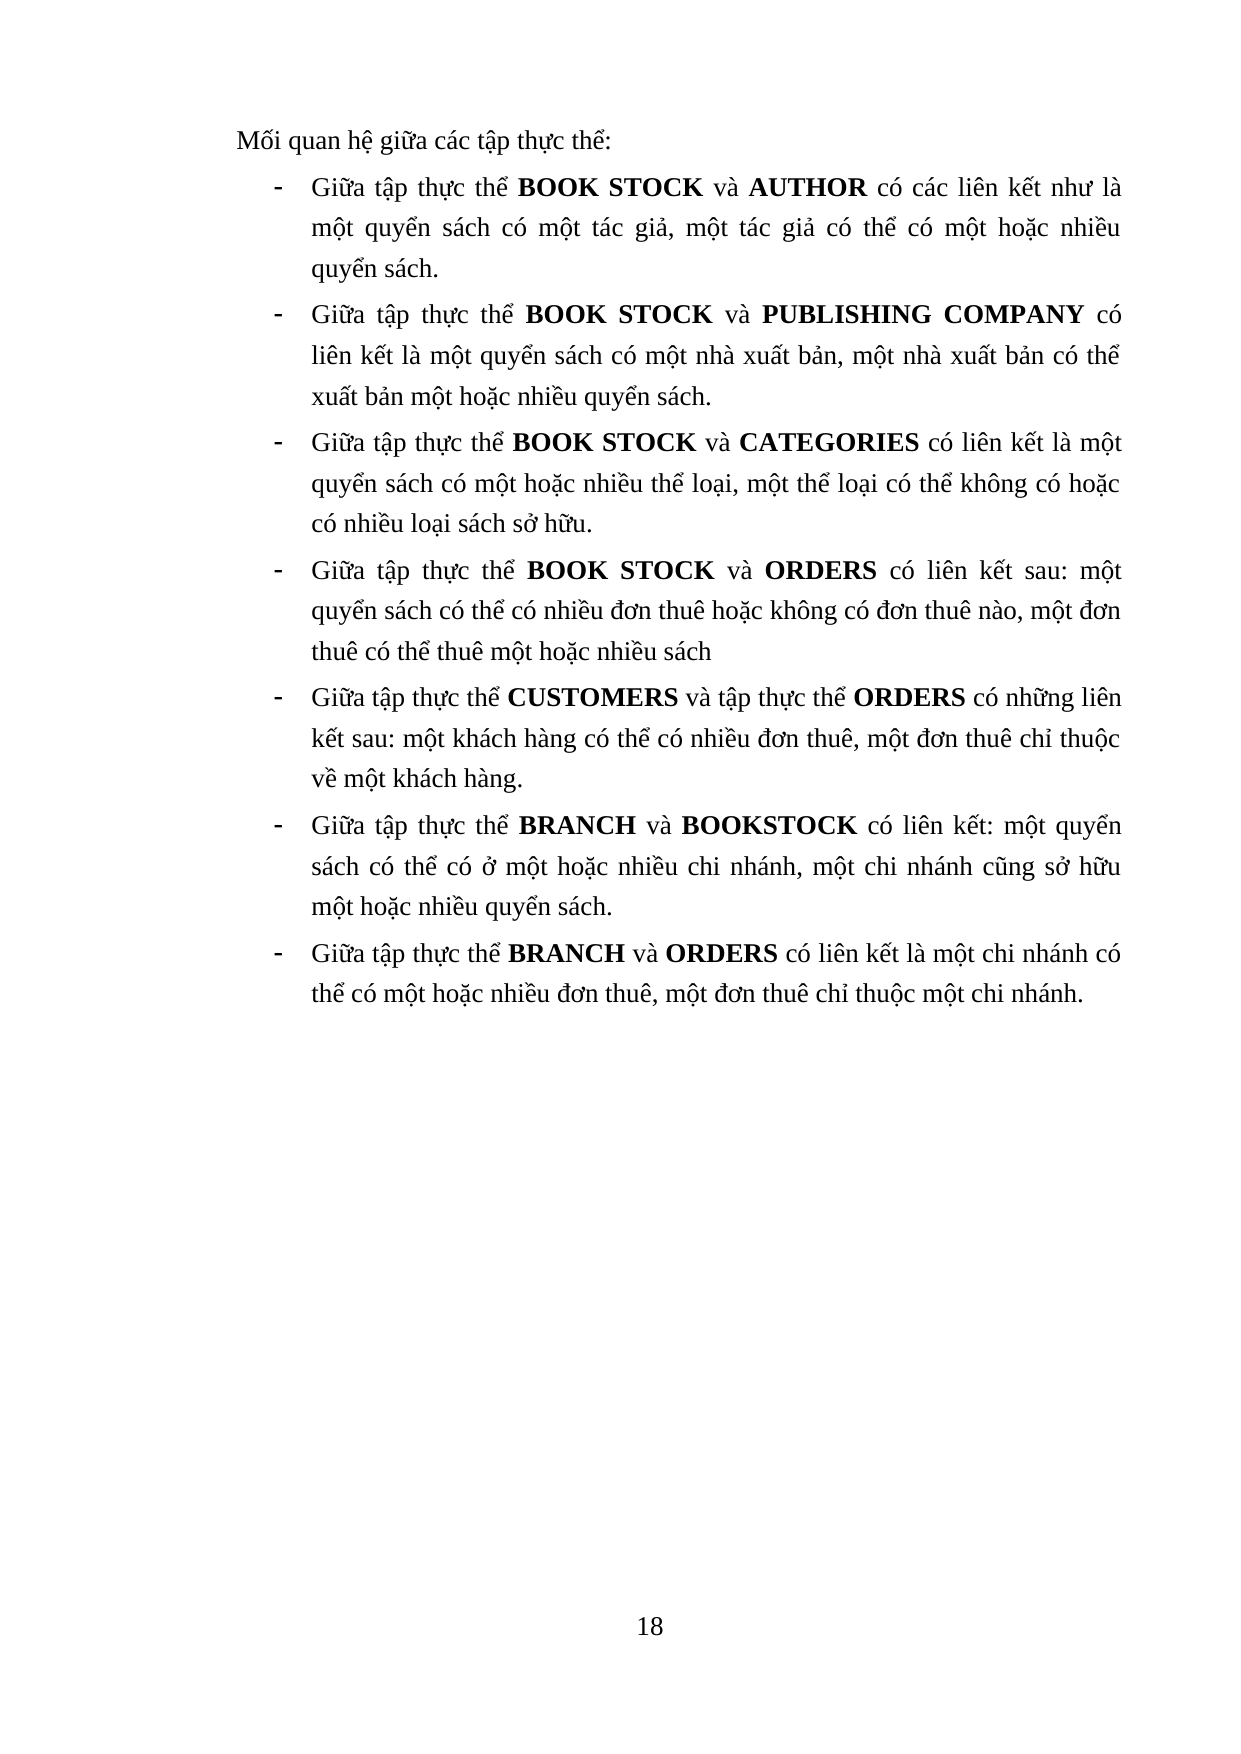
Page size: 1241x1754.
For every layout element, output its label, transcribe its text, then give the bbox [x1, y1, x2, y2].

list Giữa tập thực thể CUSTOMERS và tập thực thể ORDERS có những liên kết sau: một khách hàng có thể có nhiều đơn thuê, một đơn thuê chỉ thuộc về một khách hàng. [274, 681, 1122, 793]
list Giữa tập thực thể BOOK STOCK và CATEGORIES có liên kết là một quyển sách có một hoặc nhiều thể loại, một thể loại có thể không có hoặc có nhiều loại sách sở hữu. [274, 426, 1122, 538]
list Giữa tập thực thể BRANCH và BOOKSTOCK có liên kết: một quyển sách có thể có ở một hoặc nhiều chi nhánh, một chi nhánh cũng sở hữu một hoặc nhiều quyển sách. [274, 809, 1122, 921]
list Giữa tập thực thể BOOK STOCK và PUBLISHING COMPANY có liên kết là một quyển sách có một nhà xuất bản, một nhà xuất bản có thể xuất bản một hoặc nhiều quyển sách. [274, 299, 1122, 411]
list Giữa tập thực thể BOOK STOCK và ORDERS có liên kết sau: một quyển sách có thể có nhiều đơn thuê hoặc không có đơn thuê nào, một đơn thuê có thể thuê một hoặc nhiều sách [274, 554, 1122, 666]
list Giữa tập thực thể BOOK STOCK và AUTHOR có các liên kết như là một quyển sách có một tác giả, một tác giả có thể có một hoặc nhiều quyển sách. [274, 171, 1122, 283]
list Giữa tập thực thể BRANCH và ORDERS có liên kết là một chi nhánh có thể có một hoặc nhiều đơn thuê, một đơn thuê chỉ thuộc một chi nhánh. [274, 937, 1122, 1008]
text Mối quan hệ giữa các tập thực thể: [177, 124, 1122, 156]
